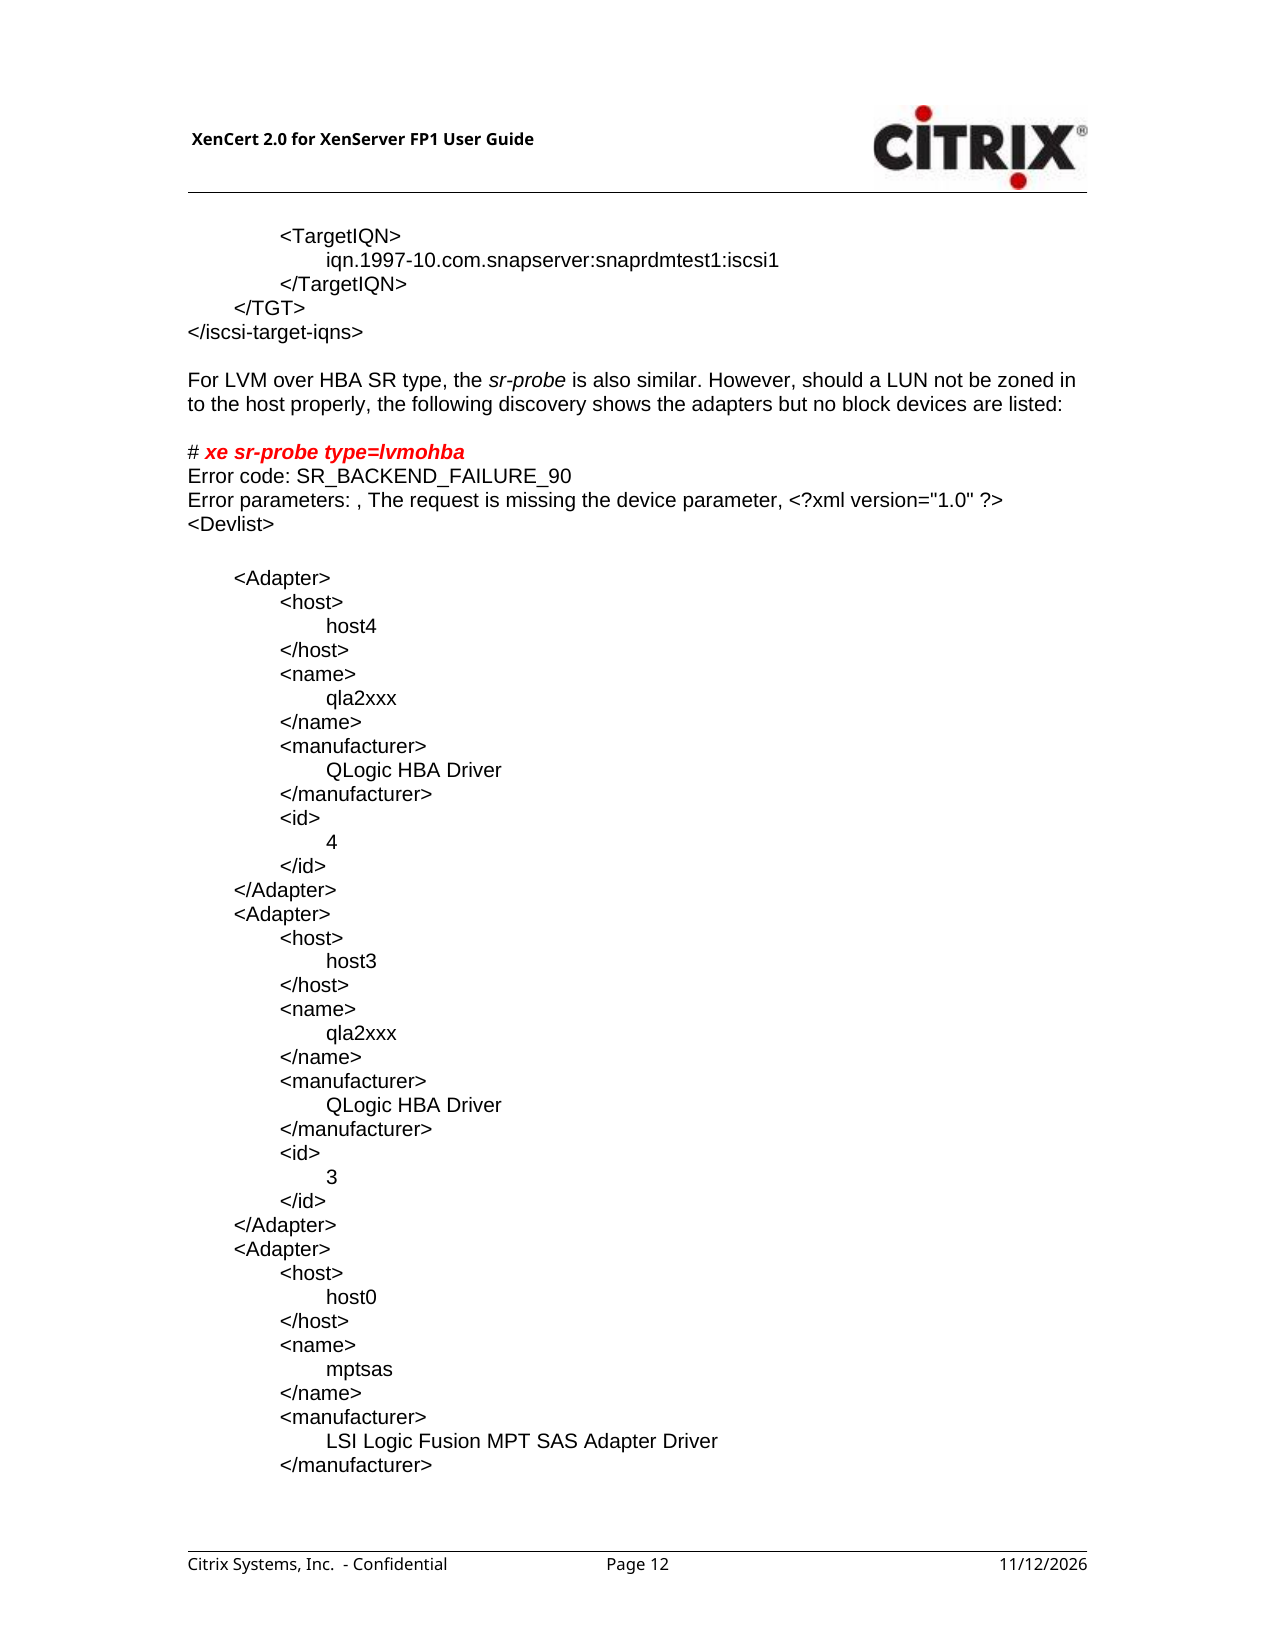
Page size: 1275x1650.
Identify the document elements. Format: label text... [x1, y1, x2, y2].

text <name> [187, 997, 1087, 1021]
text </manufacturer> [187, 782, 1087, 806]
text host0 [187, 1285, 1087, 1309]
text </TGT> [187, 296, 1087, 320]
text For LVM over HBA SR type, the sr-probe is also similar. However, should a LUN not be zoned in to the host properly, the following discovery shows the adapters but no block devices are listed: [187, 368, 1087, 416]
text </id> [187, 1189, 1087, 1213]
text </iscsi-target-iqns> [187, 320, 1087, 344]
text LSI Logic Fusion MPT SAS Adapter Driver [187, 1428, 1087, 1452]
text <id> [187, 806, 1087, 829]
text <host> [187, 925, 1087, 949]
text </manufacturer> [187, 1452, 1087, 1476]
text 4 [187, 829, 1087, 853]
text QLogic HBA Driver [187, 1093, 1087, 1117]
text # xe sr-probe type=lvmohba [187, 440, 1087, 464]
text </Adapter> [187, 877, 1087, 901]
text host4 [187, 614, 1087, 638]
text <name> [187, 662, 1087, 686]
text qla2xxx [187, 686, 1087, 710]
text host3 [187, 949, 1087, 973]
text <Adapter> [187, 901, 1087, 925]
text </name> [187, 1381, 1087, 1404]
text <host> [187, 1261, 1087, 1285]
text Error code: SR_BACKEND_FAILURE_90 [187, 464, 1087, 488]
picture [873, 105, 1088, 190]
text </host> [187, 638, 1087, 662]
text </host> [187, 973, 1087, 997]
text iqn.1997-10.com.snapserver:snaprdmtest1:iscsi1 [187, 248, 1087, 272]
text <manufacturer> [187, 1069, 1087, 1093]
text <Adapter> [187, 566, 1087, 590]
text <TargetIQN> [187, 224, 1087, 248]
text qla2xxx [187, 1021, 1087, 1045]
text <Adapter> [187, 1237, 1087, 1261]
text <Devlist> [187, 512, 1087, 536]
text Error parameters: , The request is missing the device parameter, <?xml version="1.0" ?> [187, 488, 1087, 512]
text <manufacturer> [187, 734, 1087, 758]
text </name> [187, 1045, 1087, 1069]
text 3 [187, 1165, 1087, 1189]
text <id> [187, 1141, 1087, 1165]
text </manufacturer> [187, 1117, 1087, 1141]
text <host> [187, 590, 1087, 614]
text </id> [187, 853, 1087, 877]
text </TargetIQN> [187, 272, 1087, 296]
text </host> [187, 1309, 1087, 1333]
text <manufacturer> [187, 1404, 1087, 1428]
text </Adapter> [187, 1213, 1087, 1237]
text mptsas [187, 1357, 1087, 1381]
text <name> [187, 1333, 1087, 1357]
text </name> [187, 710, 1087, 734]
text QLogic HBA Driver [187, 758, 1087, 782]
